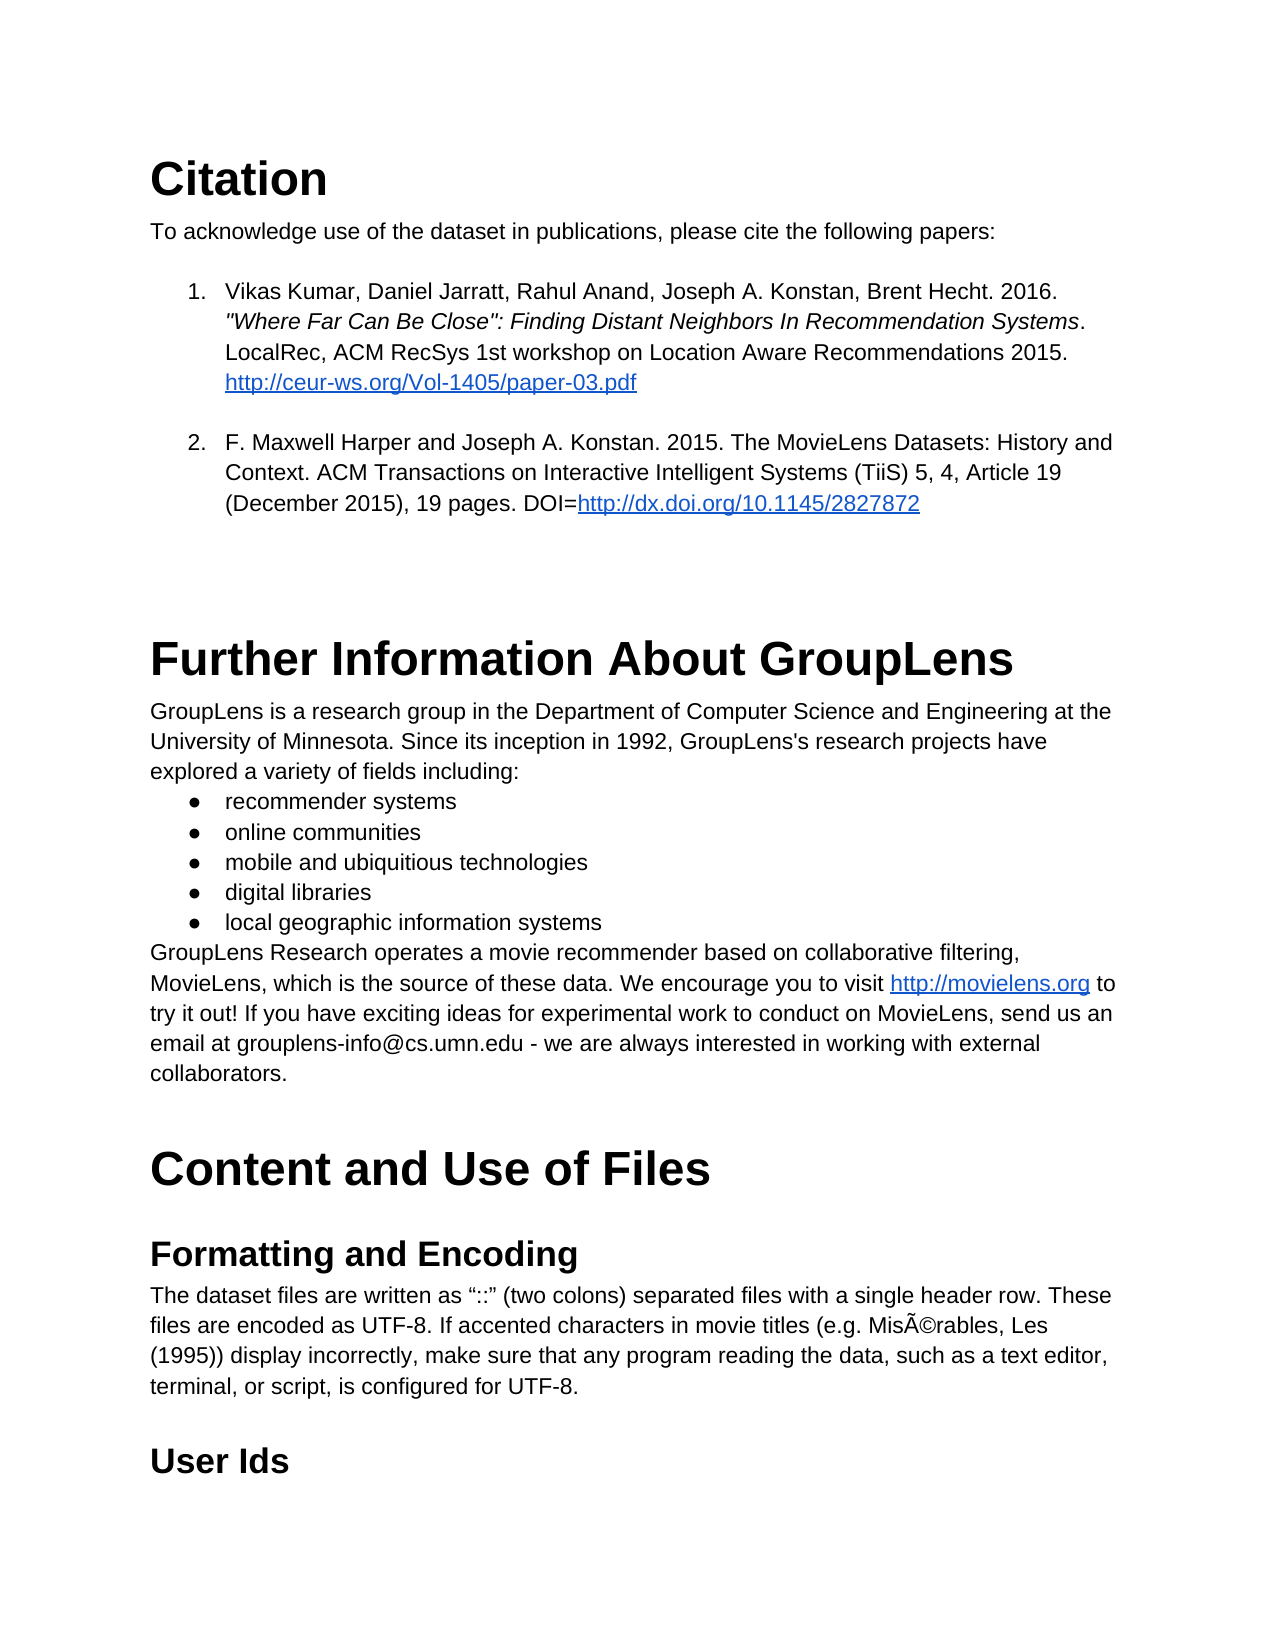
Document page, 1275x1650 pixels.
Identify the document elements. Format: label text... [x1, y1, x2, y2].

list local geographic information systems [187, 909, 1125, 936]
list recommender systems [187, 788, 1125, 815]
list Vikas Kumar, Daniel Jarratt, Rahul Anand, Joseph A. Konstan, Brent Hecht. 2016. "Where Far Can Be Close": Finding Distant Neighbors In Recommendation Systems. LocalRec, ACM RecSys 1st workshop on Location Aware Recommendations 2015. http://ceur-ws.org/Vol-1405/paper-03.pdf [187, 278, 1125, 395]
list digital libraries [187, 879, 1125, 905]
subtitle Content and Use of Files [150, 1140, 1125, 1196]
list mobile and ubiquitious technologies [187, 849, 1125, 875]
text To acknowledge use of the dataset in publications, please cite the following papers: [150, 218, 1125, 244]
text GroupLens is a research group in the Department of Computer Science and Engineering at the University of Minnesota. Since its inception in 1992, GroupLens's research projects have explored a variety of fields including: [150, 698, 1125, 784]
subtitle Citation [150, 150, 1125, 205]
subtitle Further Information About GroupLens [150, 630, 1125, 685]
subtitle User Ids [150, 1440, 1125, 1481]
text The dataset files are written as “::” (two colons) separated files with a single header row. These files are encoded as UTF-8. If accented characters in movie titles (e.g. MisÃ©rables, Les (1995)) display incorrectly, make sure that any program reading the data, such as a text editor, terminal, or script, is configured for UTF-8. [150, 1282, 1125, 1399]
subtitle Formatting and Encoding [150, 1233, 1125, 1274]
list F. Maxwell Harper and Joseph A. Konstan. 2015. The MovieLens Datasets: History and Context. ACM Transactions on Interactive Intelligent Systems (TiiS) 5, 4, Article 19 (December 2015), 19 pages. DOI=http://dx.doi.org/10.1145/2827872 [187, 429, 1125, 516]
text GroupLens Research operates a movie recommender based on collaborative filtering, MovieLens, which is the source of these data. We encourage you to visit http://movielens.org to try it out! If you have exciting ideas for experimental work to conduct on MovieLens, send us an email at grouplens-info@cs.umn.edu - we are always interested in working with external collaborators. [150, 939, 1125, 1087]
list online communities [187, 818, 1125, 845]
